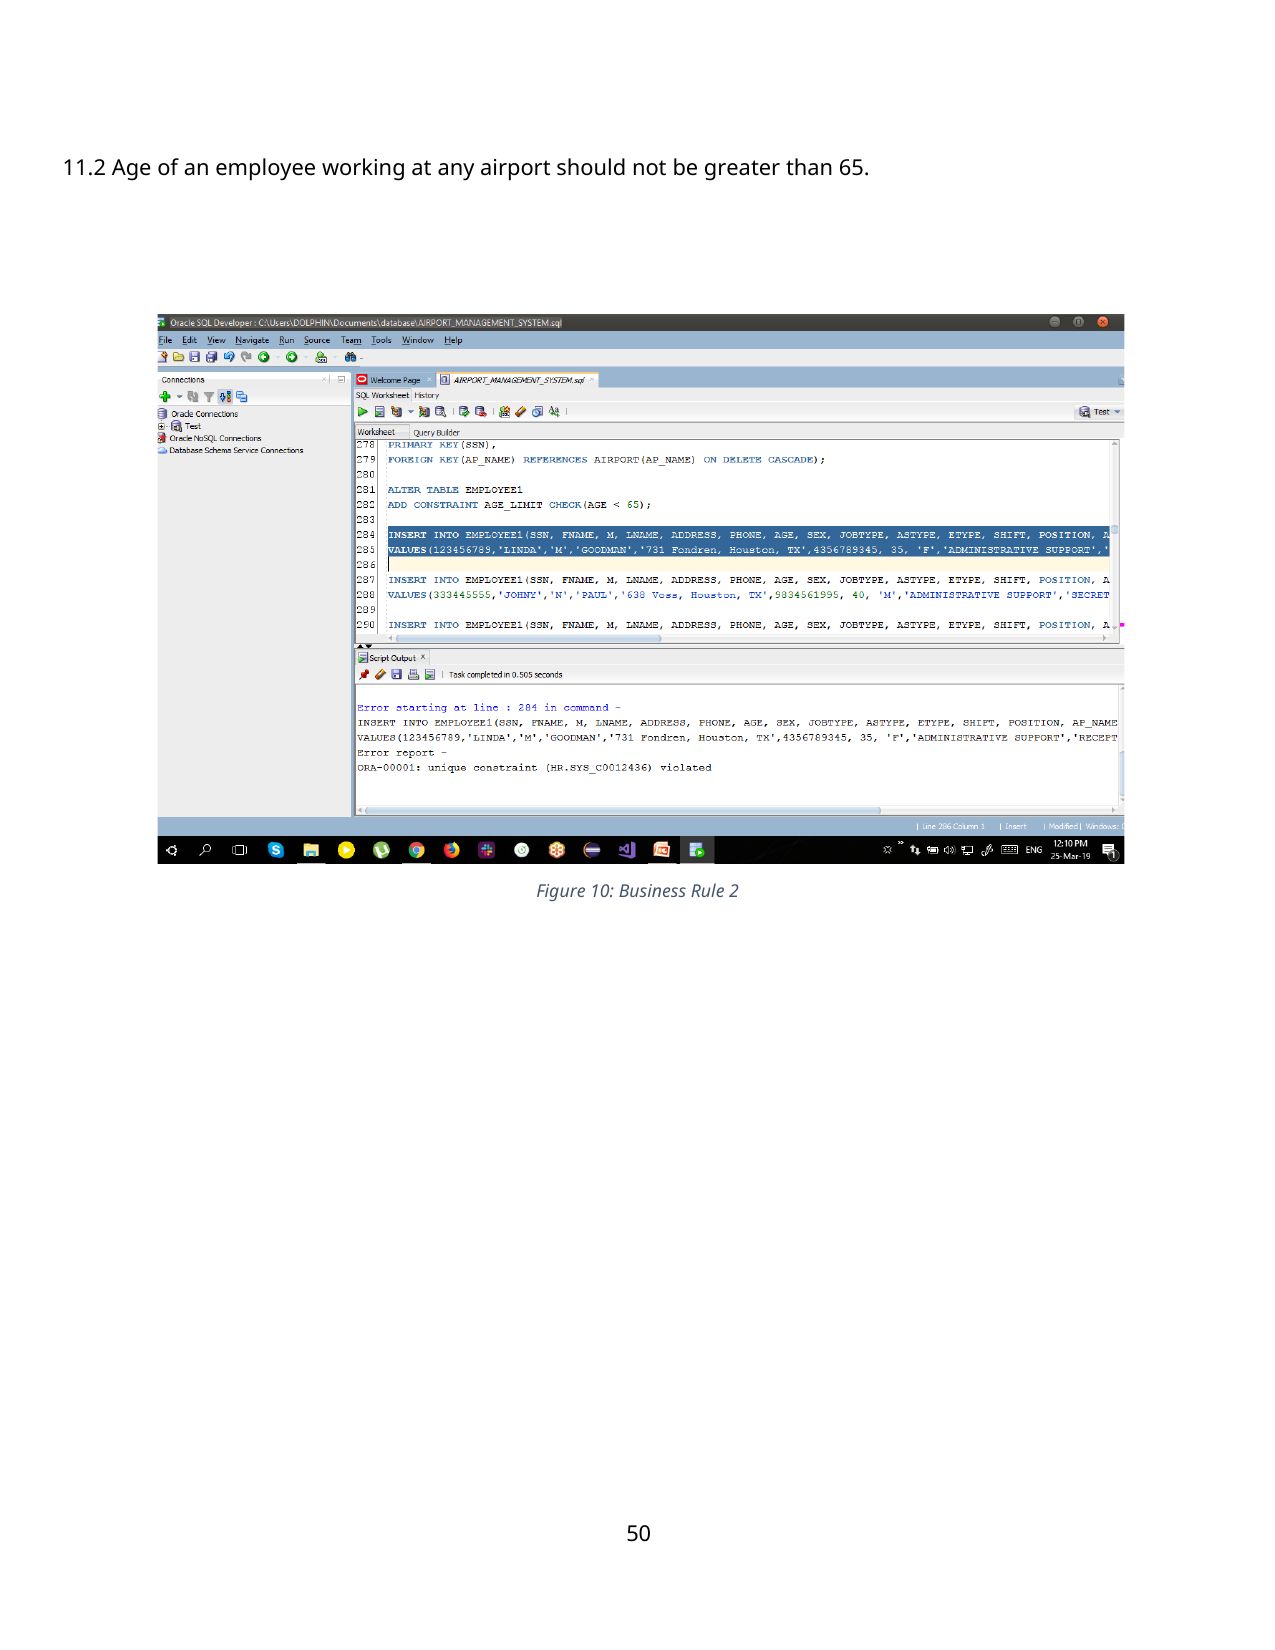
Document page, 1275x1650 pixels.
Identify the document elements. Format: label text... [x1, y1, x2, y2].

text Figure 10: Business Rule 2 [436, 328, 839, 903]
picture [157, 314, 1125, 864]
list 11.2 Age of an employee working at any airport should not be greater than 65. [25, 151, 1250, 181]
